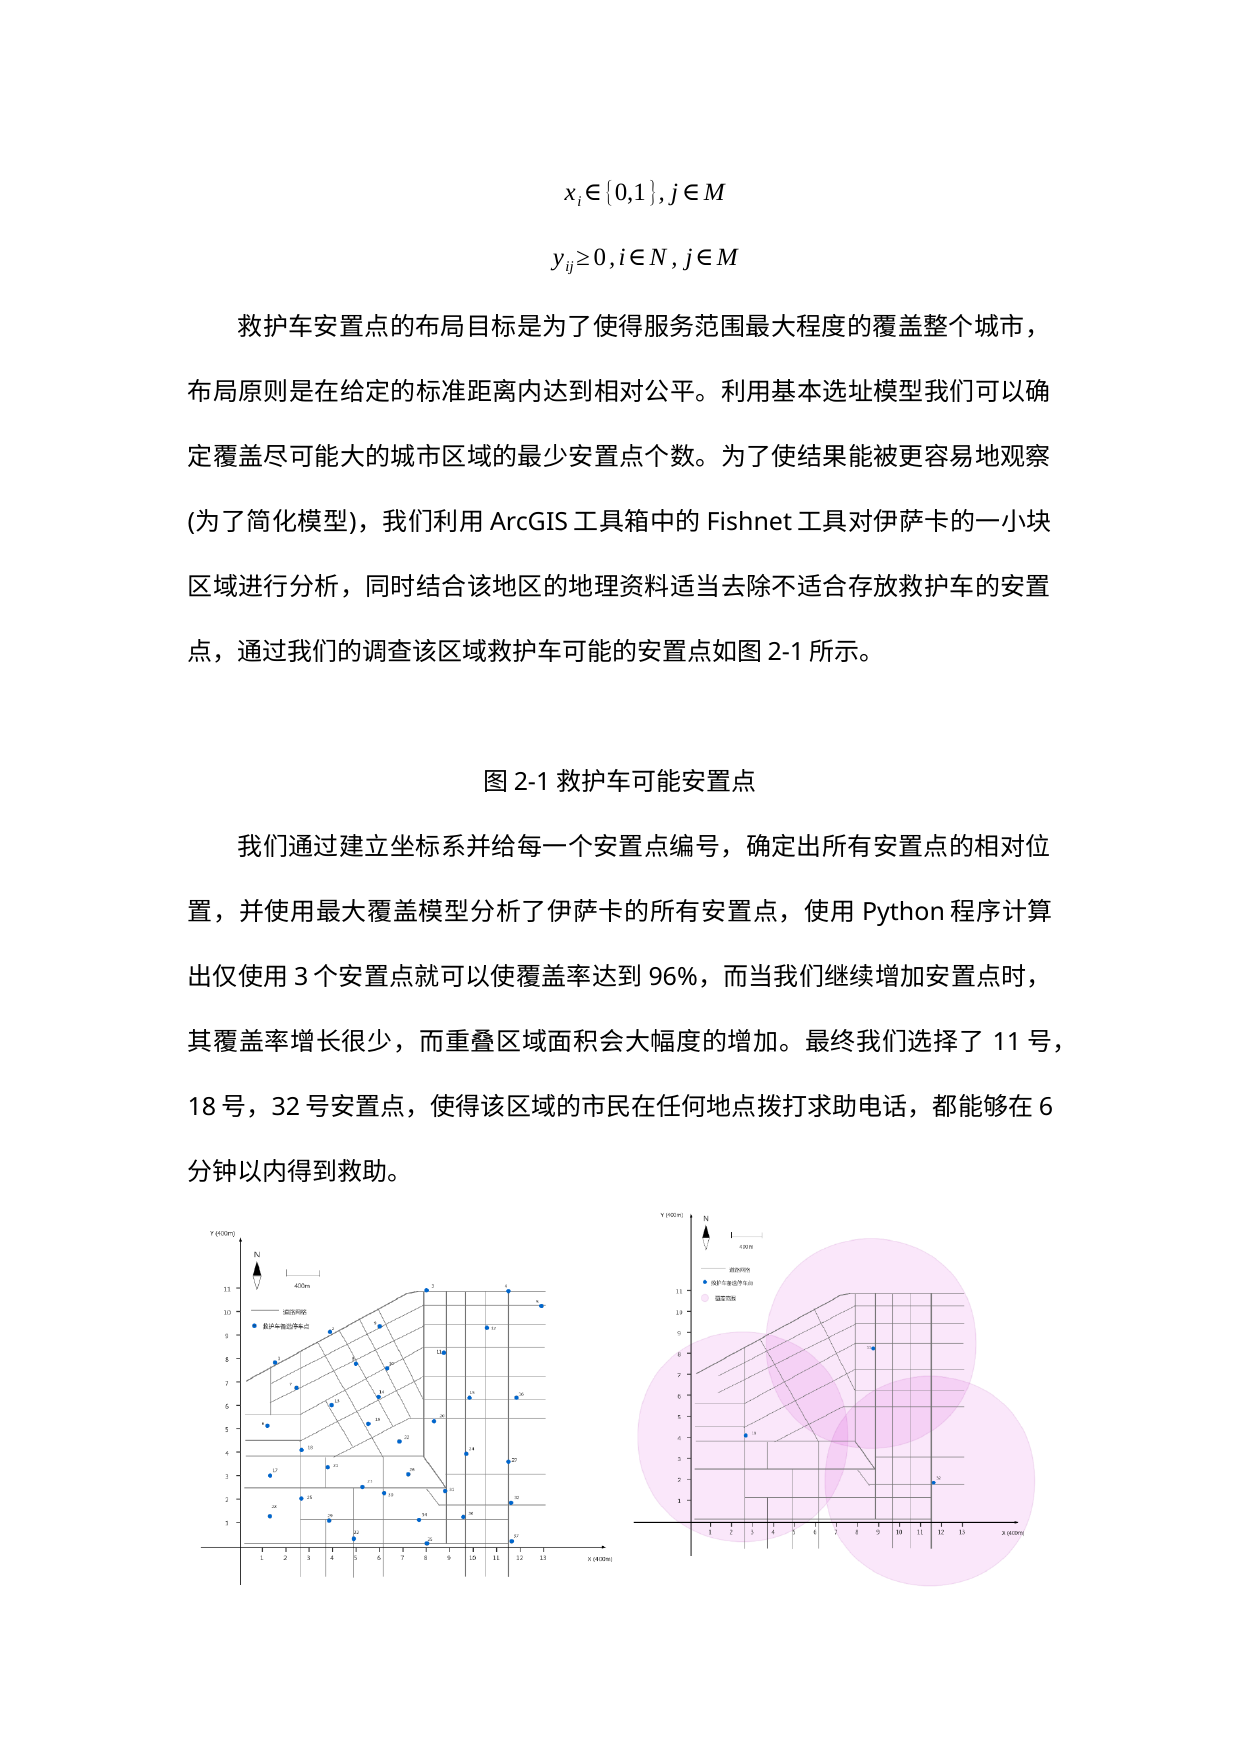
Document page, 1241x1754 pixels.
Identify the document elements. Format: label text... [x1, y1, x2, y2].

text 救护车安置点的布局目标是为了使得服务范围最大程度的覆盖整个城市，布局原则是在给定的标准距离内达到相对公平。利用基本选址模型我们可以确定覆盖尽可能大的城市区域的最少安置点个数。为了使结果能被更容易地观察(为了简化模型)，我们利用ArcGIS工具箱中的Fishnet工具对伊萨卡的一小块区域进行分析，同时结合该地区的地理资料适当去除不适合存放救护车的安置点，通过我们的调查该区域救护车可能的安置点如图2-1所示。 [187, 292, 1053, 682]
picture [200, 1202, 1040, 1591]
text 我们通过建立坐标系并给每一个安置点编号，确定出所有安置点的相对位置，并使用最大覆盖模型分析了伊萨卡的所有安置点，使用Python程序计算出仅使用3个安置点就可以使覆盖率达到96%，而当我们继续增加安置点时，其覆盖率增长很少，而重叠区域面积会大幅度的增加。最终我们选择了11号，18号，32号安置点，使得该区域的市民在任何地点拨打求助电话，都能够在6分钟以内得到救助。 [187, 812, 1053, 1202]
text 图2-1 救护车可能安置点 [187, 747, 1053, 812]
